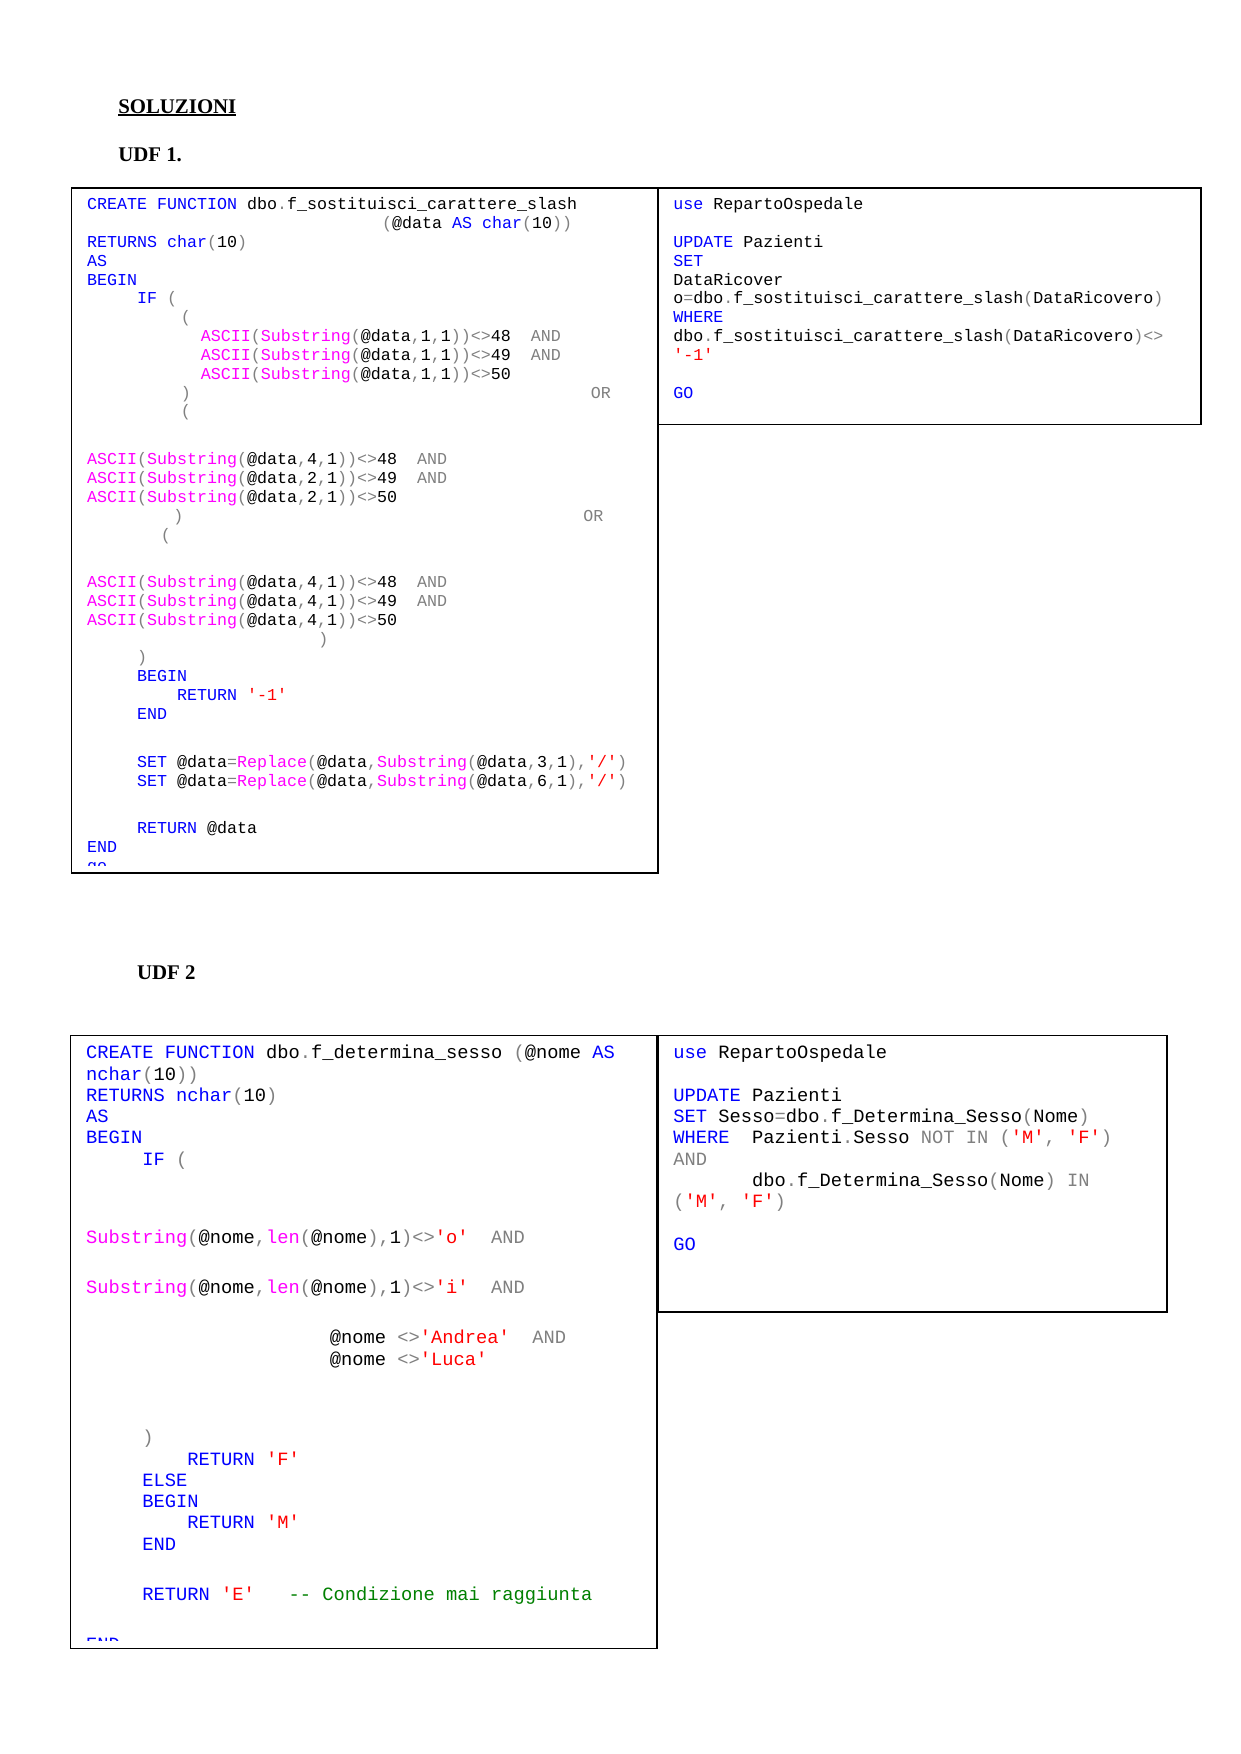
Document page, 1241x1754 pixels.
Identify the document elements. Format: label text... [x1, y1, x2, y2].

text UDF 1. [118, 142, 1144, 166]
text UDF 2 [137, 960, 1144, 984]
text SOLUZIONI [118, 94, 1144, 118]
